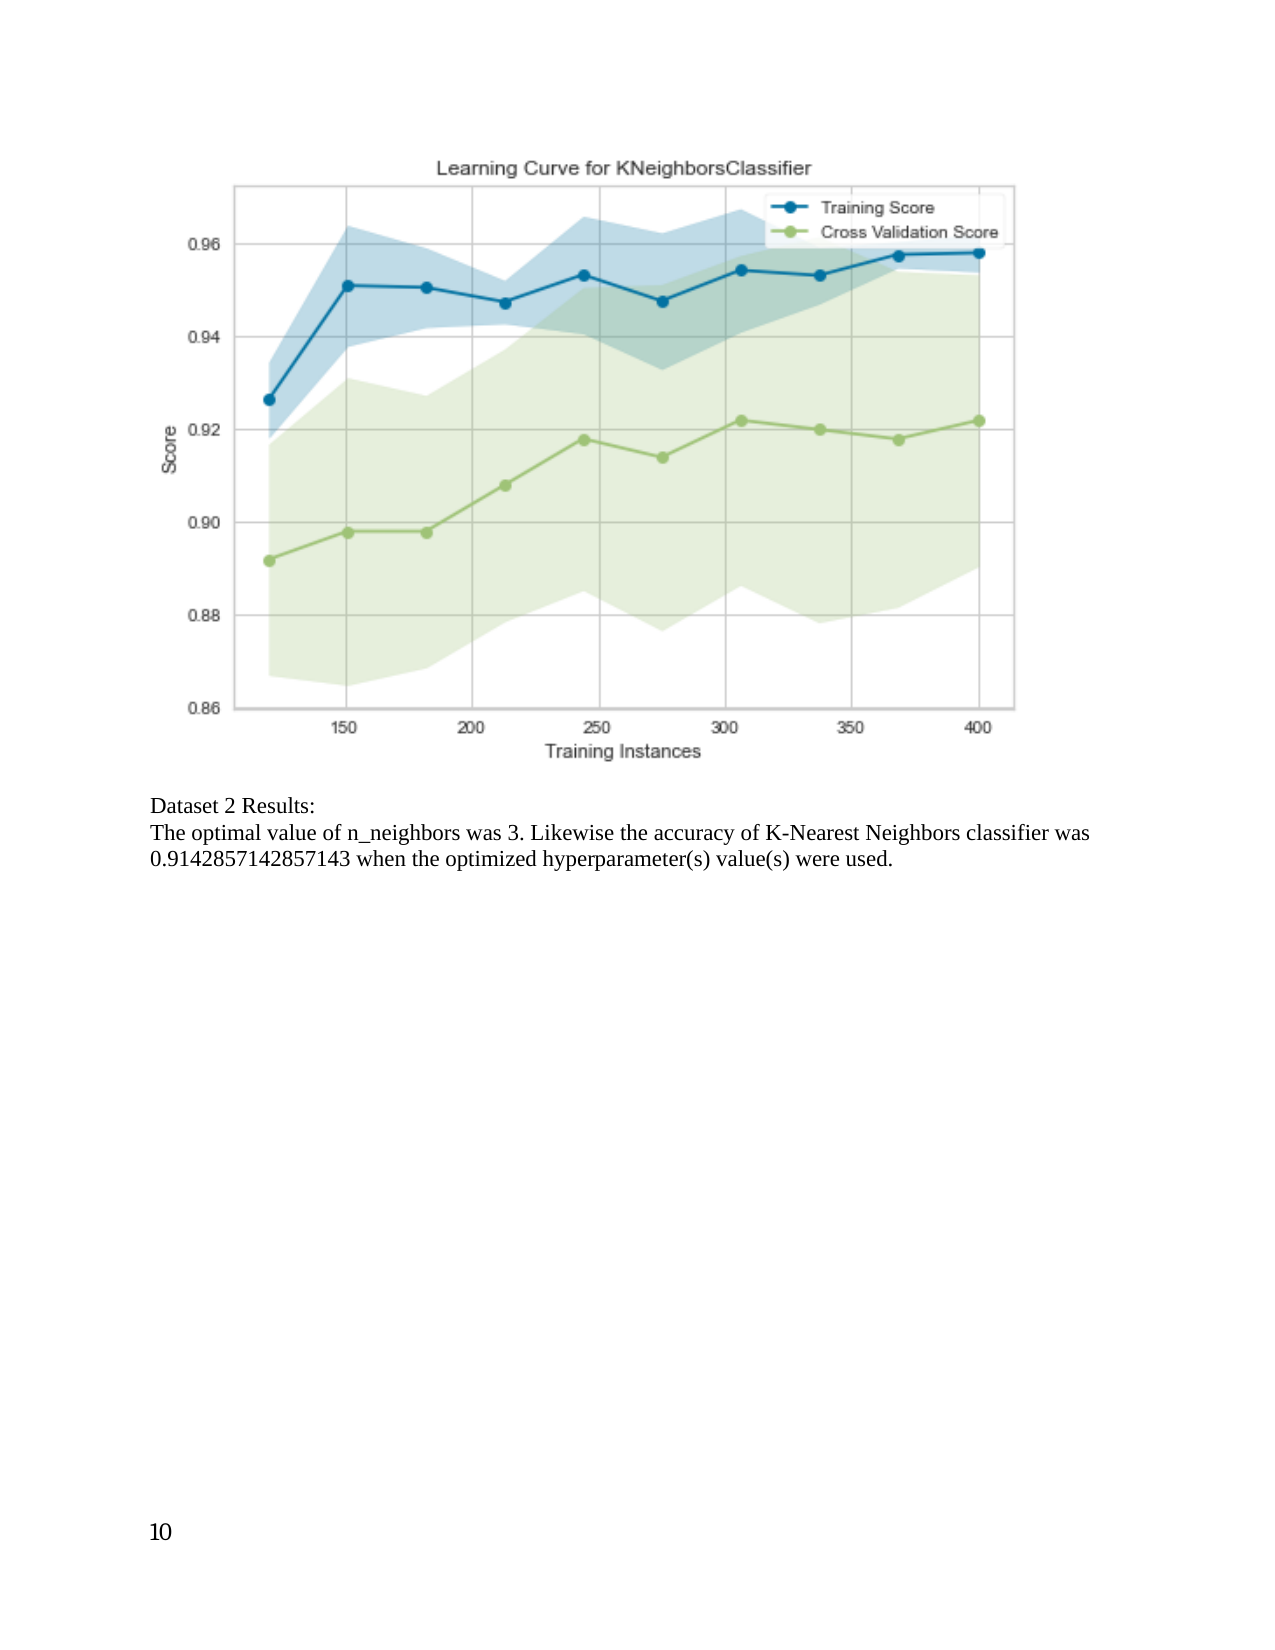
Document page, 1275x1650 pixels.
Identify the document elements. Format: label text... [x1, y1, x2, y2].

picture [150, 150, 1025, 774]
text Dataset 2 Results: The optimal value of n_neighbors was 3. Likewise the accuracy of K-Nearest Neighbors classifier was 0.9142857142857143 when the optimized hyperparameter(s) value(s) were used. [150, 792, 1125, 871]
